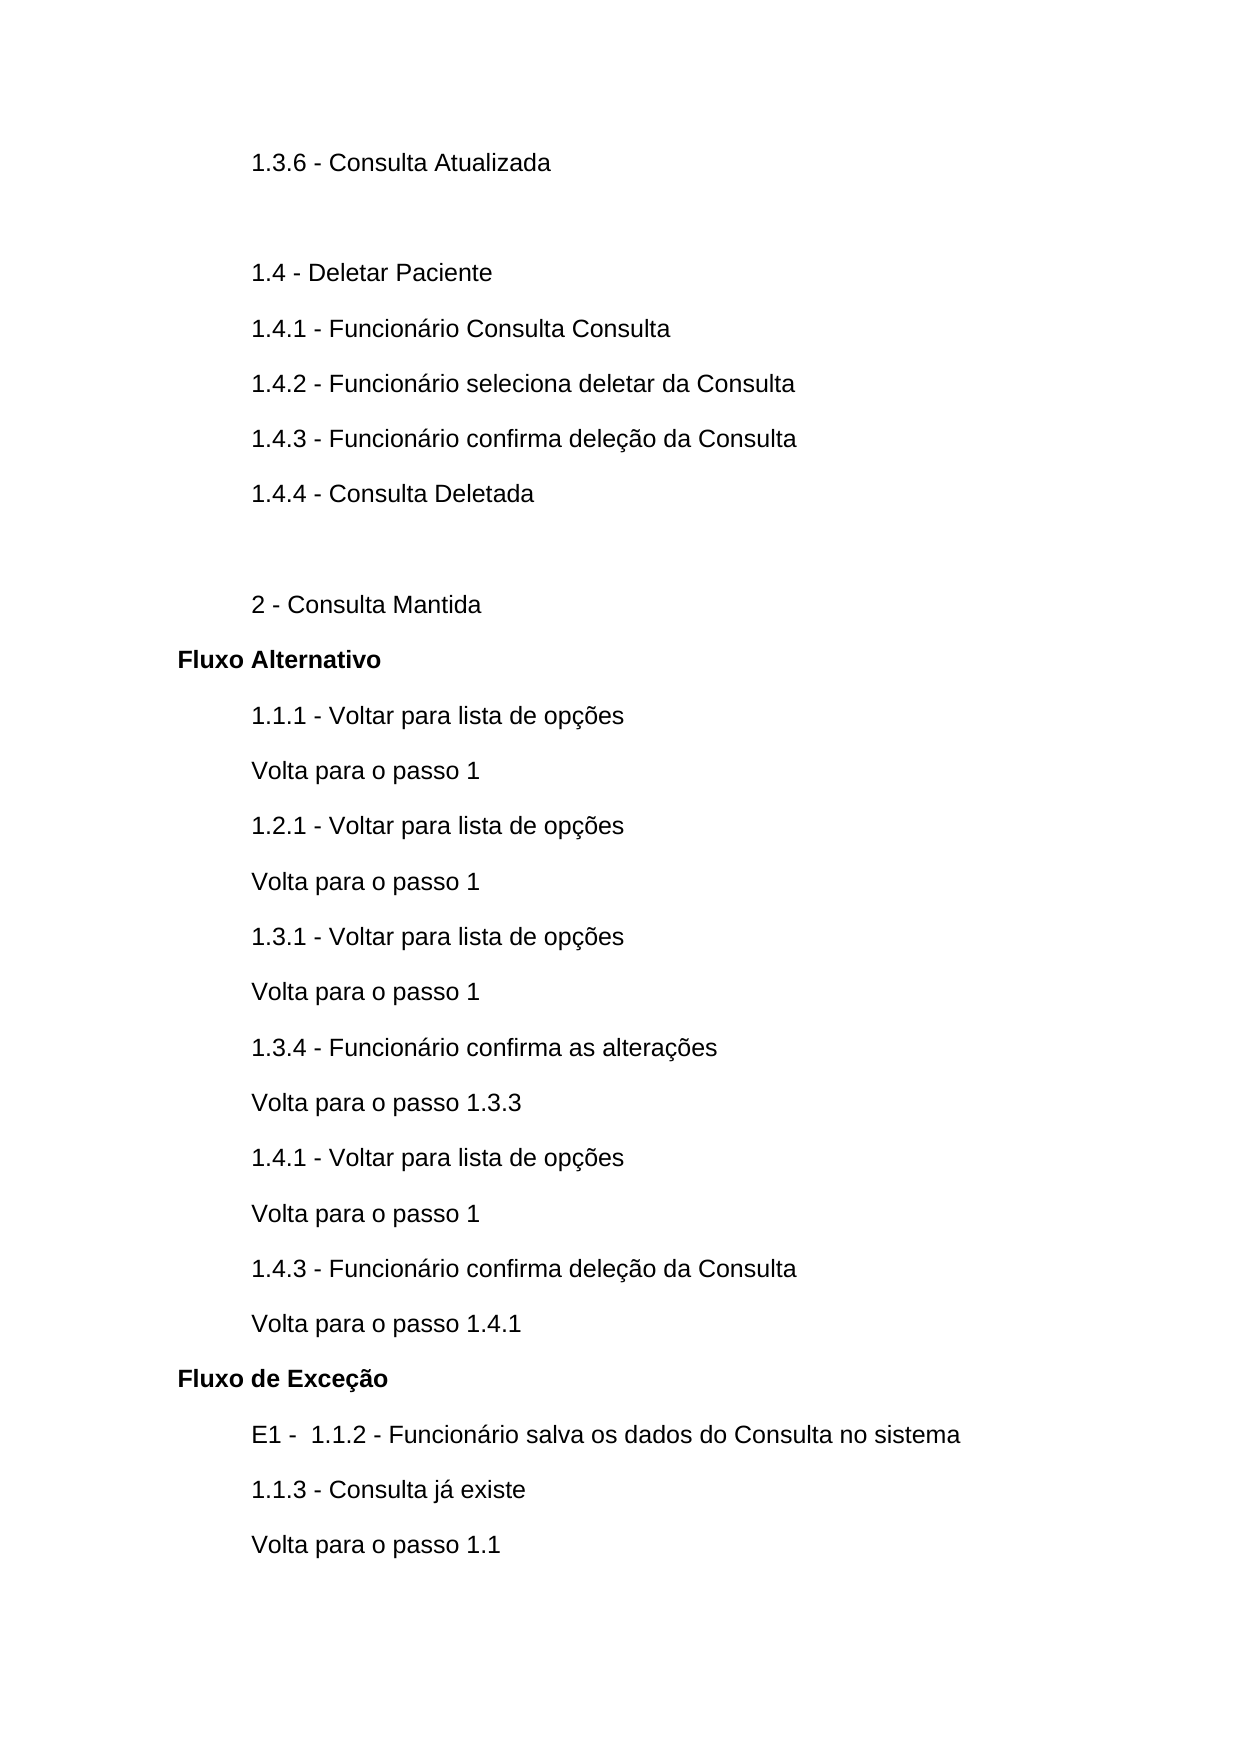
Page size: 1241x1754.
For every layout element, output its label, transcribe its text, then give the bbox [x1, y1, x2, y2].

text 1.4.4 - Consulta Deletada [251, 479, 1063, 508]
text 1.4 - Deletar Paciente [251, 258, 1063, 287]
text Fluxo de Exceção [177, 1364, 1063, 1393]
text Volta para o passo 1.3.3 [251, 1088, 1063, 1117]
text Volta para o passo 1.1 [251, 1530, 1063, 1559]
text 1.4.2 - Funcionário seleciona deletar da Consulta [251, 369, 1063, 398]
text 1.2.1 - Voltar para lista de opções [251, 811, 1063, 840]
text 1.3.4 - Funcionário confirma as alterações [251, 1033, 1063, 1061]
text 1.4.3 - Funcionário confirma deleção da Consulta [251, 1254, 1063, 1283]
text 1.3.6 - Consulta Atualizada [251, 148, 1063, 176]
text 2 - Consulta Mantida [251, 590, 1063, 619]
text Volta para o passo 1 [251, 1198, 1063, 1227]
text Volta para o passo 1 [251, 756, 1063, 785]
text E1 - 1.1.2 - Funcionário salva os dados do Consulta no sistema [251, 1420, 1063, 1448]
text 1.1.3 - Consulta já existe [251, 1475, 1063, 1504]
text 1.4.3 - Funcionário confirma deleção da Consulta [251, 424, 1063, 453]
text 1.3.1 - Voltar para lista de opções [251, 922, 1063, 951]
text Fluxo Alternativo [177, 645, 1063, 674]
text Volta para o passo 1.4.1 [251, 1309, 1063, 1338]
text 1.4.1 - Voltar para lista de opções [251, 1143, 1063, 1172]
text 1.1.1 - Voltar para lista de opções [251, 701, 1063, 729]
text 1.4.1 - Funcionário Consulta Consulta [251, 313, 1063, 342]
text Volta para o passo 1 [251, 977, 1063, 1006]
text Volta para o passo 1 [251, 867, 1063, 895]
